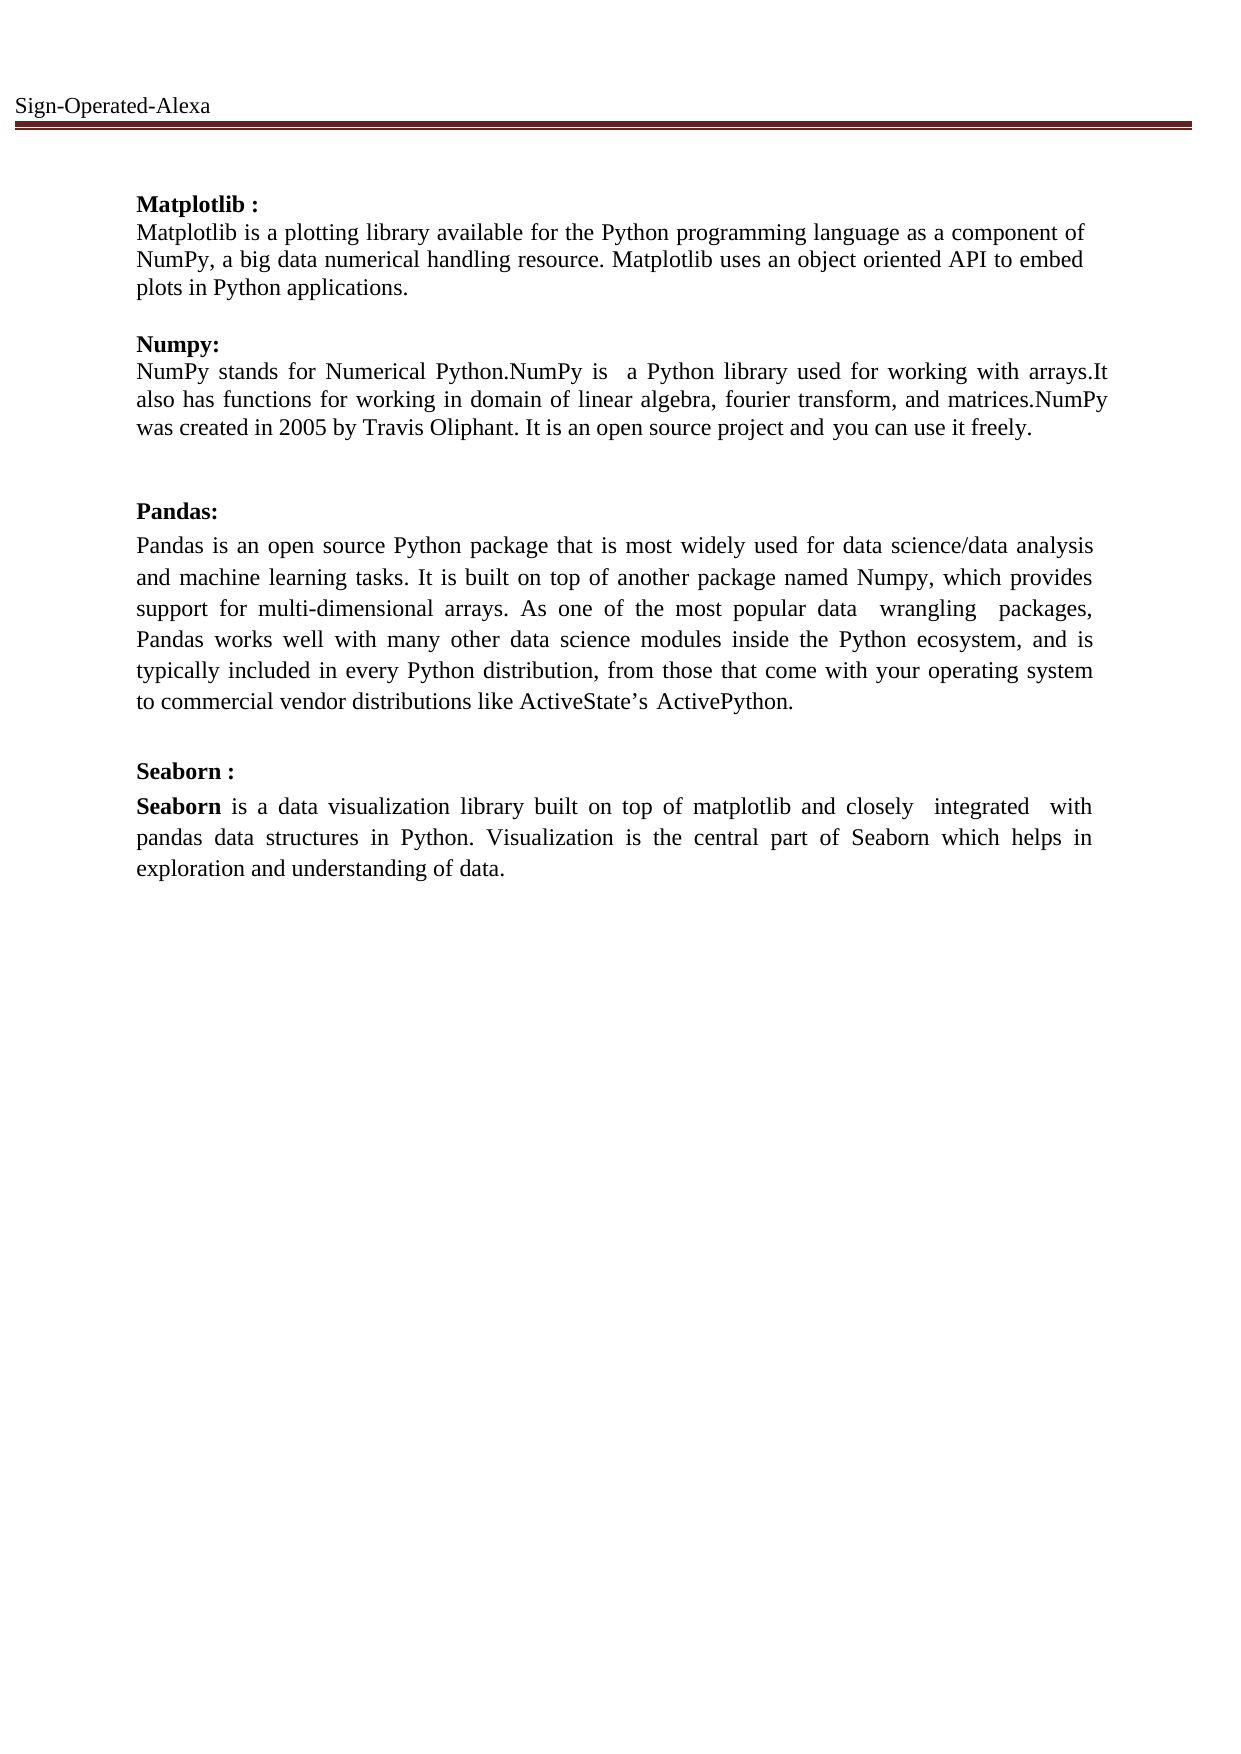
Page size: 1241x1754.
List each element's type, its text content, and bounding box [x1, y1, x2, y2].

text Pandas is an open source Python package that is most widely used for data science/data analysis and machine learning tasks. It is built on top of another package named Numpy, which provides support for multi-dimensional arrays. As one of the most popular data wrangling packages, Pandas works well with many other data science modules inside the Python ecosystem, and is typically included in every Python distribution, from those that come with your operating system to commercial vendor distributions like ActiveState’s ActivePython. [136, 532, 1095, 715]
subtitle Seaborn : [136, 757, 1192, 785]
text Seaborn is a data visualization library built on top of matplotlib and closely integrated with pandas data structures in Python. Visualization is the central part of Seaborn which helps in exploration and understanding of data. [136, 792, 1095, 882]
text NumPy stands for Numerical Python.NumPy is a Python library used for working with arrays.It also has functions for working in domain of linear algebra, fourier transform, and matrices.NumPy was created in 2005 by Travis Oliphant. It is an open source project and you can use it freely. [136, 357, 1110, 441]
subtitle Pandas: [136, 497, 1192, 524]
subtitle Matplotlib : [61, 190, 1192, 217]
text Matplotlib is a plotting library available for the Python programming language as a component of NumPy, a big data numerical handling resource. Matplotlib uses an object oriented API to embed plots in Python applications. [136, 217, 1086, 301]
subtitle Numpy: [136, 330, 1192, 357]
